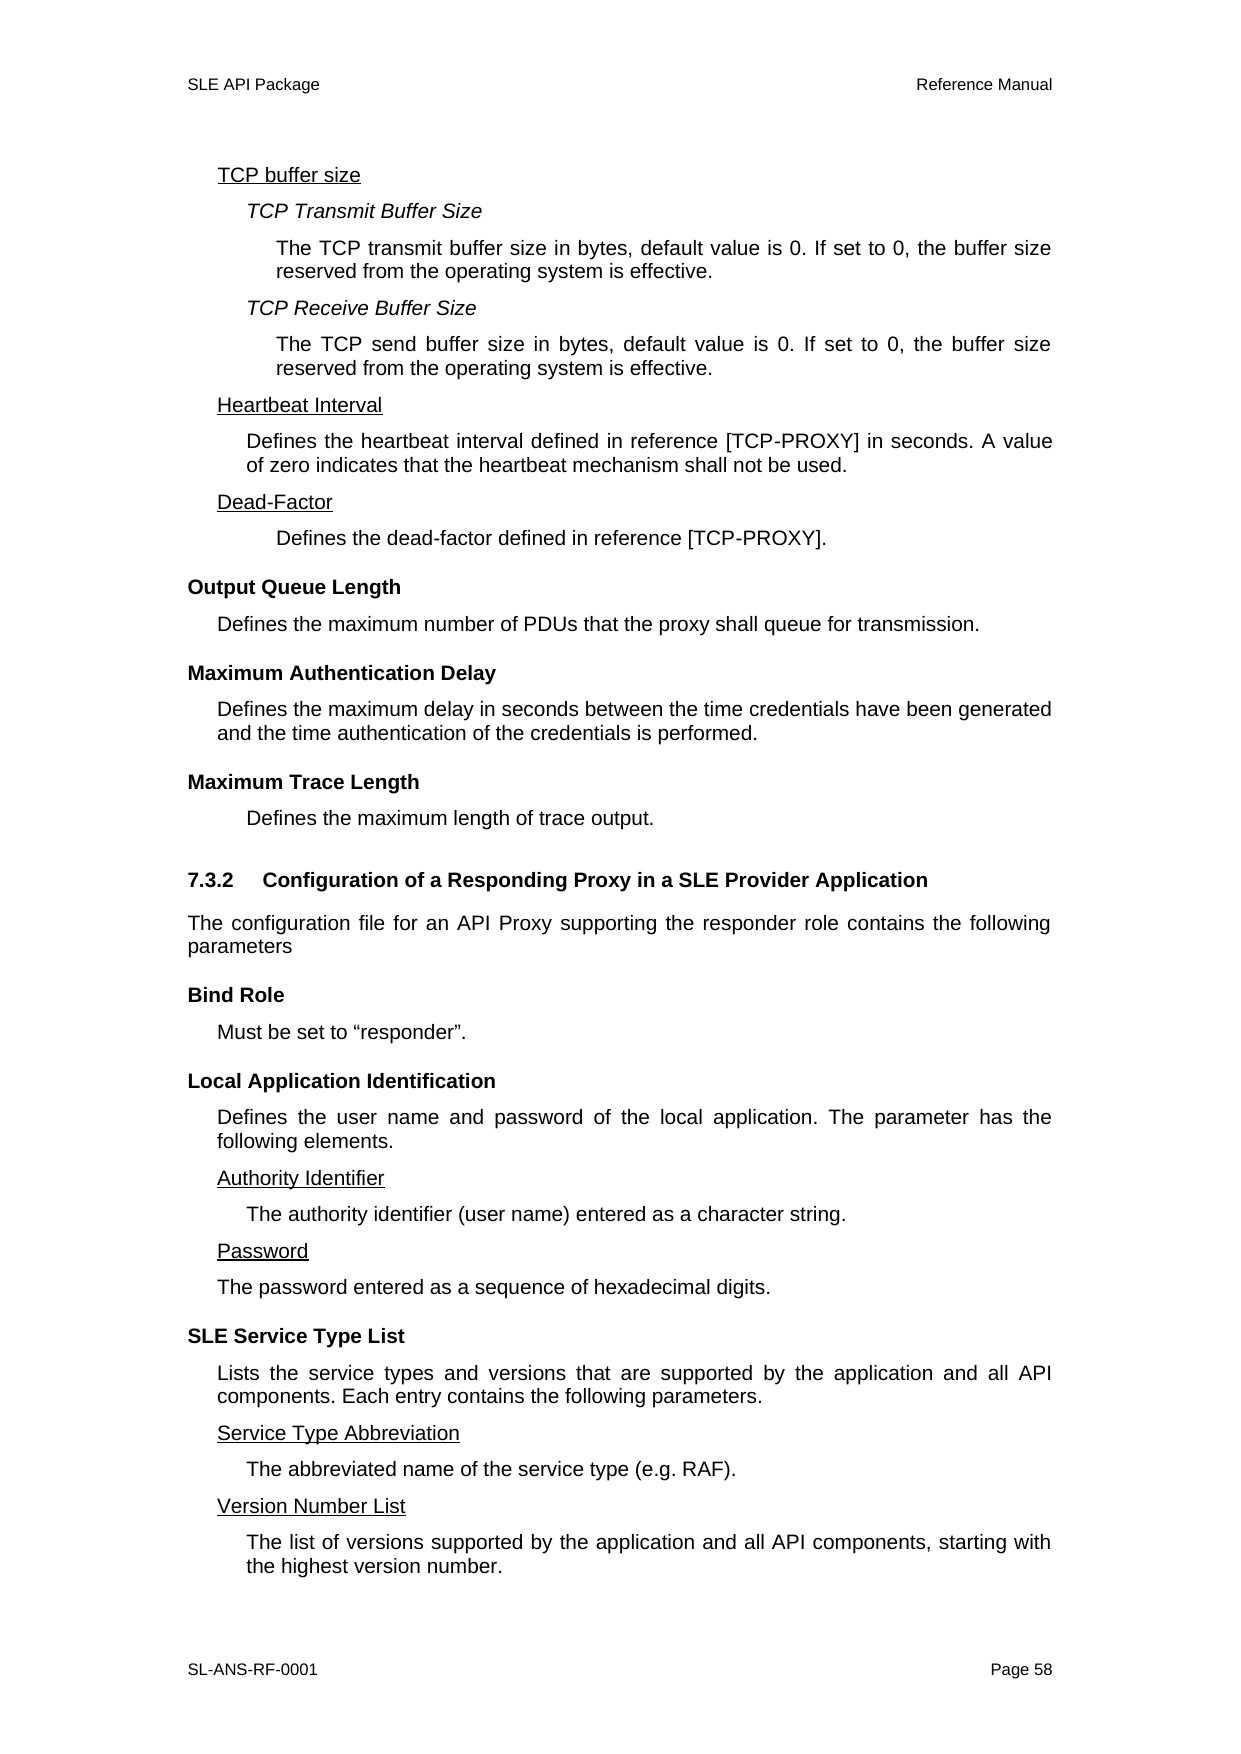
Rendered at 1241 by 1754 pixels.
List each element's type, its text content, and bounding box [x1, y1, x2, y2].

text Service Type Abbreviation [217, 1421, 1053, 1445]
text TCP Transmit Buffer Size [246, 199, 1053, 223]
text Defines the maximum delay in seconds between the time credentials have been generated and the time authentication of the credentials is performed. [217, 697, 1053, 745]
text Password [217, 1238, 1053, 1262]
text Version Number List [217, 1494, 1053, 1518]
text Defines the user name and password of the local application. The parameter has the following elements. [217, 1105, 1053, 1153]
text Lists the service types and versions that are supported by the application and all API components. Each entry contains the following parameters. [217, 1360, 1053, 1408]
text Heartbeat Interval [217, 393, 1053, 417]
text Local Application Identification [187, 1069, 1053, 1093]
text Defines the maximum number of PDUs that the proxy shall queue for transmission. [217, 611, 1053, 635]
text TCP buffer size [217, 162, 1053, 186]
text Maximum Trace Length [187, 770, 1053, 794]
text Maximum Authentication Delay [187, 660, 1053, 684]
text Dead-Factor [217, 489, 1053, 513]
text The list of versions supported by the application and all API components, starting with the highest version number. [246, 1530, 1053, 1578]
text TCP Receive Buffer Size [246, 296, 1053, 320]
text Output Queue Length [187, 575, 1053, 599]
text The password entered as a sequence of hexadecimal digits. [217, 1275, 1053, 1299]
text Defines the maximum length of trace output. [246, 806, 1053, 830]
text Must be set to “responder”. [217, 1020, 1053, 1044]
text Defines the heartbeat interval defined in reference [TCP-PROXY] in seconds. A value of zero indicates that the heartbeat mechanism shall not be used. [246, 429, 1053, 477]
text The TCP transmit buffer size in bytes, default value is 0. If set to 0, the buffer size reserved from the operating system is effective. [276, 235, 1053, 283]
text SLE Service Type List [187, 1324, 1053, 1348]
text The configuration file for an API Proxy supporting the responder role contains the following parameters [187, 910, 1053, 958]
text Bind Role [187, 983, 1053, 1007]
text The authority identifier (user name) entered as a character string. [246, 1202, 1053, 1226]
text The abbreviated name of the service type (e.g. RAF). [246, 1457, 1053, 1481]
text The TCP send buffer size in bytes, default value is 0. If set to 0, the buffer size reserved from the operating system is effective. [276, 332, 1053, 380]
subtitle Configuration of a Responding Proxy in a SLE Provider Application [187, 868, 1053, 892]
text Authority Identifier [217, 1166, 1053, 1189]
text Defines the dead-factor defined in reference [TCP-PROXY]. [276, 526, 1053, 550]
